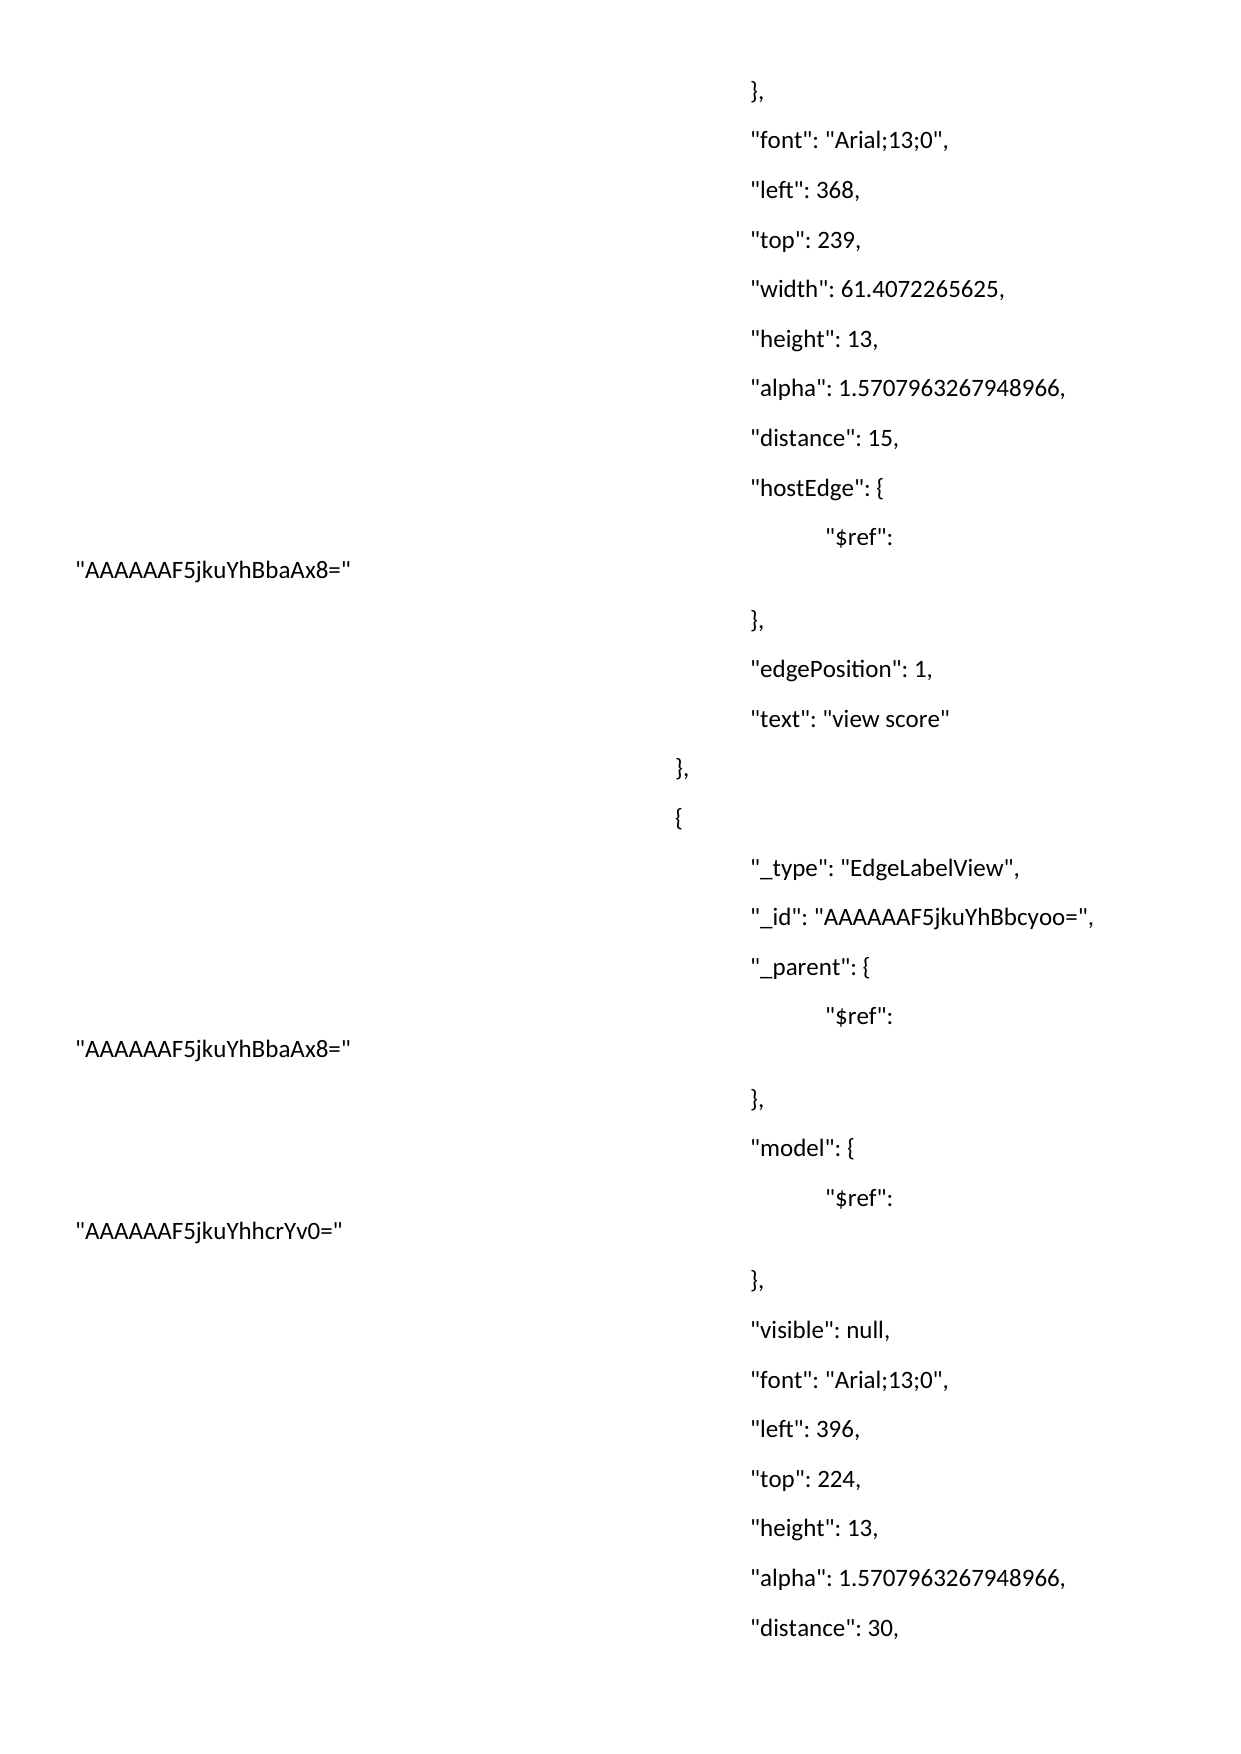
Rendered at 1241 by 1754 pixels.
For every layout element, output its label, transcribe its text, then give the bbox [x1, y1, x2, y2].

text "height": 13, [75, 1512, 1165, 1543]
text { [75, 802, 1165, 833]
text "font": "Arial;13;0", [75, 124, 1165, 155]
text "distance": 15, [75, 422, 1165, 453]
text "width": 61.4072265625, [75, 273, 1165, 304]
text "$ref": "AAAAAAF5jkuYhBbaAx8=" [75, 521, 1165, 585]
text "left": 396, [75, 1413, 1165, 1444]
text "alpha": 1.5707963267948966, [75, 372, 1165, 403]
text "_type": "EdgeLabelView", [75, 852, 1165, 882]
text "_id": "AAAAAAF5jkuYhBbcyoo=", [75, 901, 1165, 932]
text "$ref": "AAAAAAF5jkuYhBbaAx8=" [75, 1000, 1165, 1064]
text }, [75, 604, 1165, 634]
text "top": 239, [75, 224, 1165, 254]
text "height": 13, [75, 323, 1165, 353]
text "left": 368, [75, 174, 1165, 205]
text "text": "view score" [75, 703, 1165, 733]
text "visible": null, [75, 1314, 1165, 1345]
text "distance": 30, [75, 1612, 1165, 1642]
text "$ref": "AAAAAAF5jkuYhhcrYv0=" [75, 1182, 1165, 1246]
text }, [75, 752, 1165, 783]
text "hostEdge": { [75, 472, 1165, 502]
text "alpha": 1.5707963267948966, [75, 1562, 1165, 1593]
text }, [75, 75, 1165, 106]
text "_parent": { [75, 951, 1165, 981]
text "font": "Arial;13;0", [75, 1364, 1165, 1394]
text "top": 224, [75, 1463, 1165, 1493]
text "model": { [75, 1132, 1165, 1163]
text "edgePosition": 1, [75, 653, 1165, 684]
text }, [75, 1083, 1165, 1113]
text }, [75, 1264, 1165, 1295]
